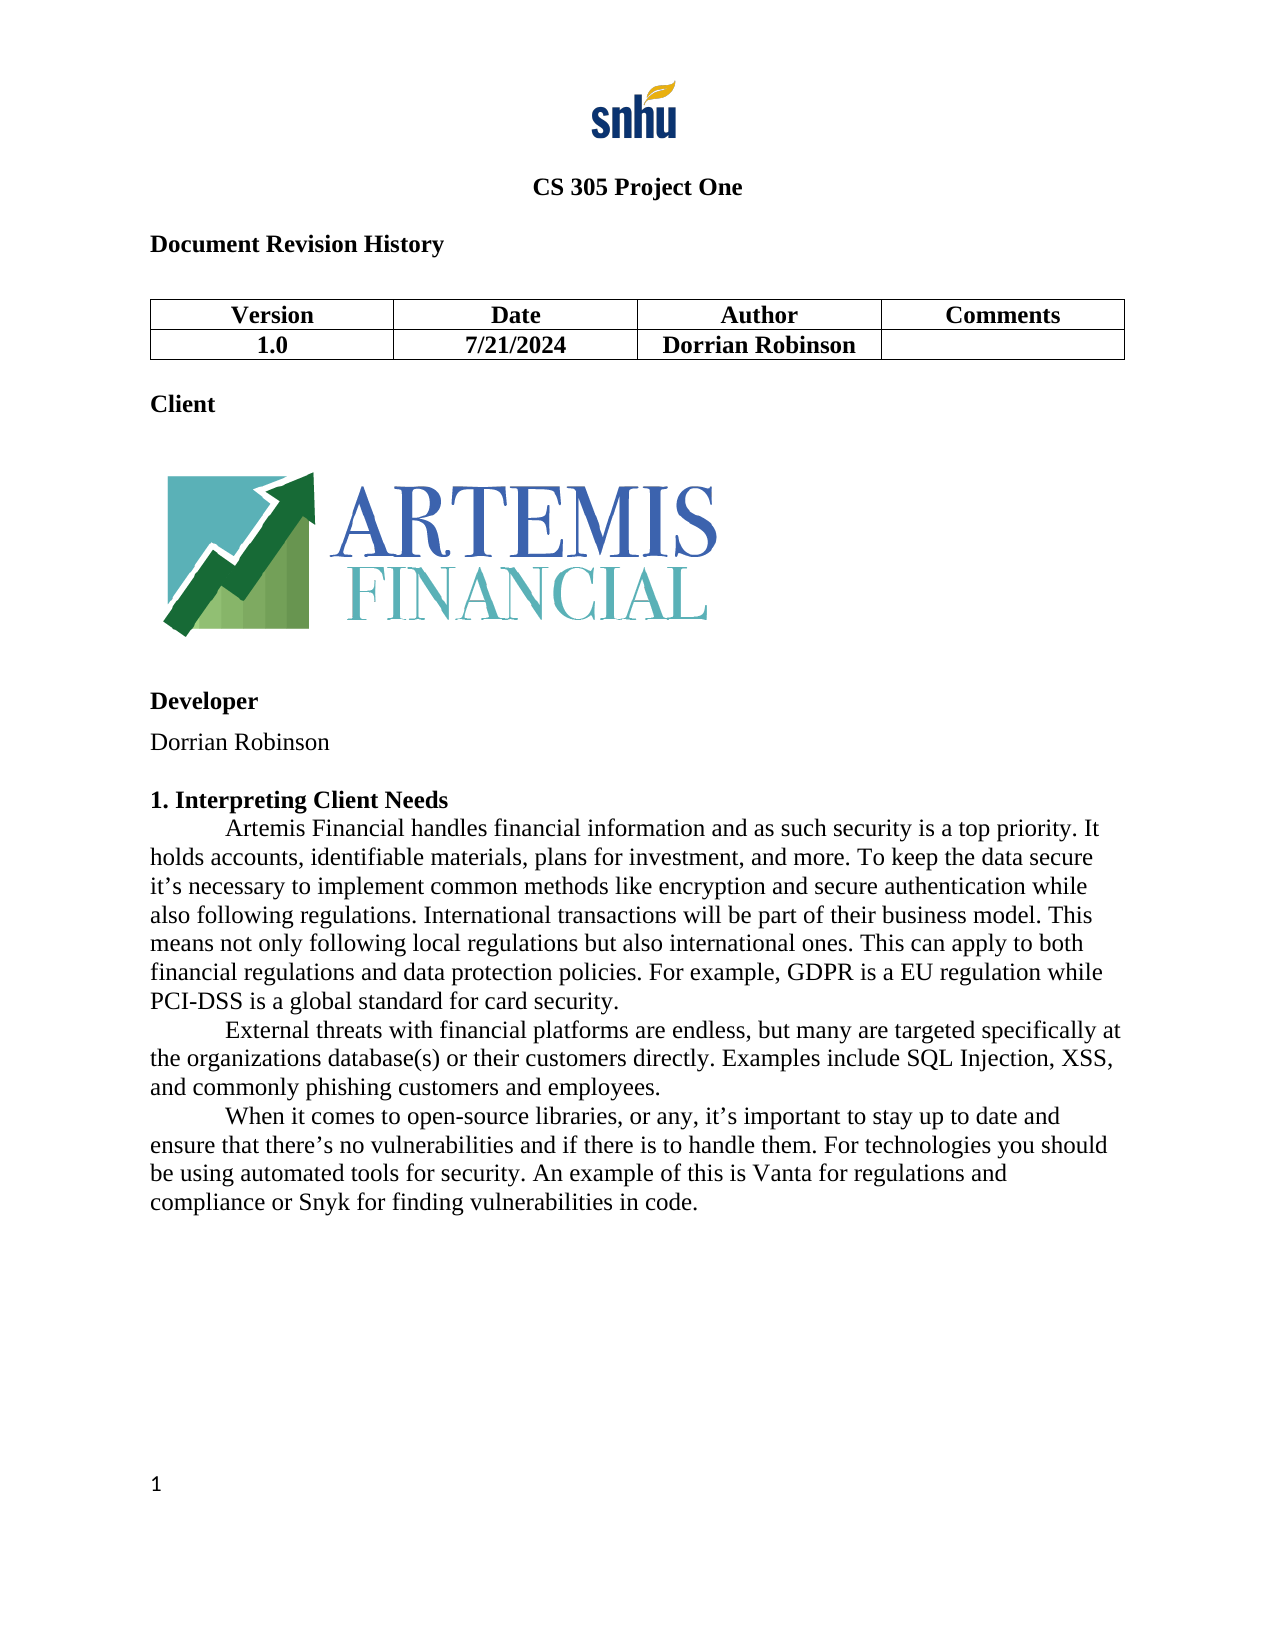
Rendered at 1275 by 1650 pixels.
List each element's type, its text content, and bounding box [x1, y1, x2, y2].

table_cell Dorrian Robinson [638, 330, 881, 359]
subtitle Client [150, 389, 1125, 417]
picture [150, 458, 734, 658]
subtitle CS 305 Project One [150, 172, 1125, 201]
text 1. Interpreting Client Needs [150, 785, 1125, 813]
table_cell 1.0 [151, 330, 393, 359]
text External threats with financial platforms are endless, but many are targeted specifically at the organizations database(s) or their customers directly. Examples include SQL Injection, XSS, and commonly phishing customers and employees. [150, 1015, 1125, 1101]
table_cell [882, 330, 1124, 359]
text When it comes to open-source libraries, or any, it’s important to stay up to date and ensure that there’s no vulnerabilities and if there is to handle them. For technologies you should be using automated tools for security. An example of this is Vanta for regulations and compliance or Snyk for finding vulnerabilities in code. [150, 1101, 1125, 1216]
picture [572, 75, 703, 147]
table_header Author [638, 300, 881, 329]
subtitle Document Revision History [150, 229, 1125, 258]
table_header Version [151, 300, 393, 329]
table_header Date [394, 300, 637, 329]
text Dorrian Robinson [150, 727, 1125, 756]
table_cell 7/21/2024 [394, 330, 637, 359]
table_header Comments [882, 300, 1124, 329]
text Artemis Financial handles financial information and as such security is a top priority. It holds accounts, identifiable materials, plans for investment, and more. To keep the data secure it’s necessary to implement common methods like encryption and secure authentication while also following regulations. International transactions will be part of their business model. This means not only following local regulations but also international ones. This can apply to both financial regulations and data protection policies. For example, GDPR is a EU regulation while PCI-DSS is a global standard for card security. [150, 813, 1125, 1015]
subtitle Developer [150, 686, 1125, 715]
